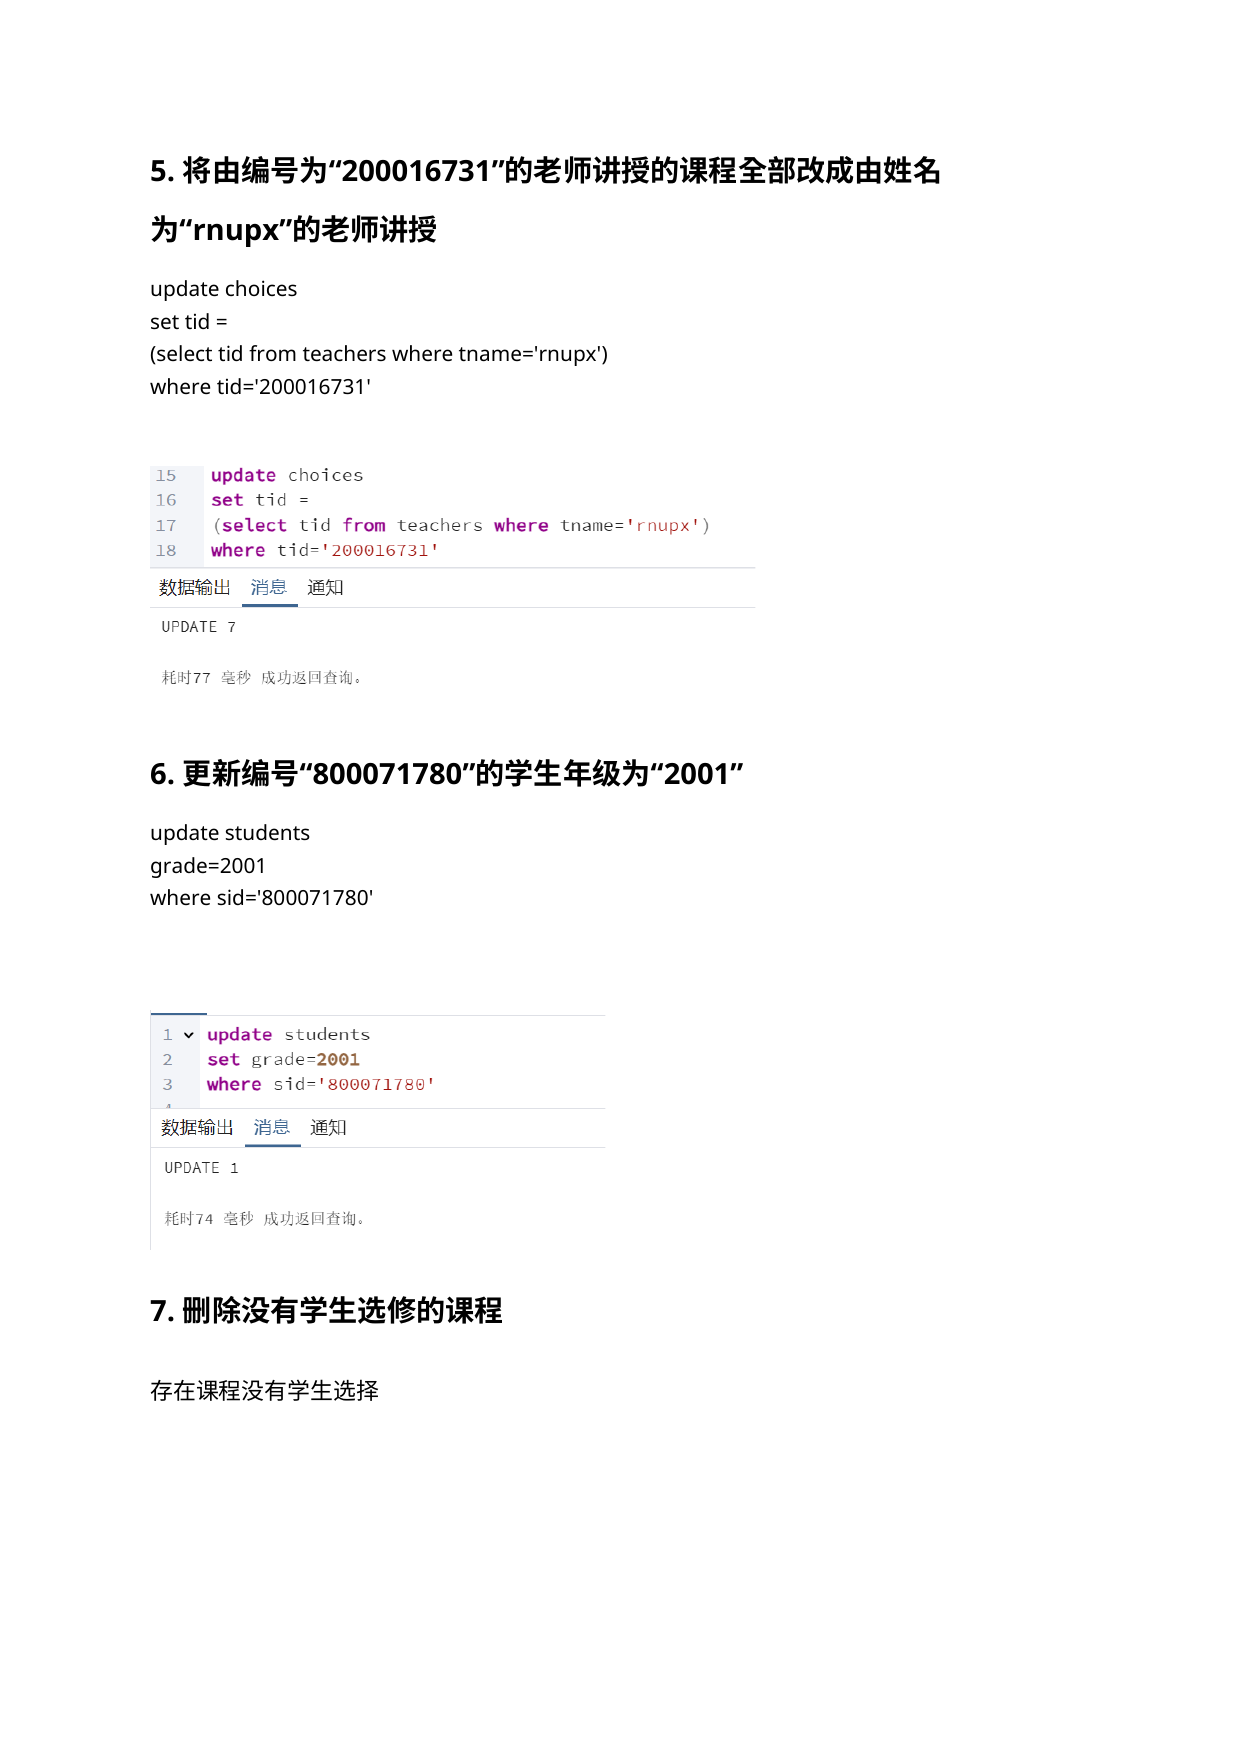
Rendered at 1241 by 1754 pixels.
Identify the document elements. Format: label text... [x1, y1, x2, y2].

text 存在课程没有学生选择 [150, 1375, 1090, 1406]
subtitle 7. 删除没有学生选修的课程 [150, 1290, 1090, 1330]
picture [150, 1010, 606, 1250]
subtitle 6. 更新编号“800071780”的学生年级为“2001” [150, 753, 1090, 793]
picture [150, 466, 756, 713]
subtitle 5. 将由编号为“200016731”的老师讲授的课程全部改成由姓名为“rnupx”的老师讲授 [150, 150, 1090, 249]
